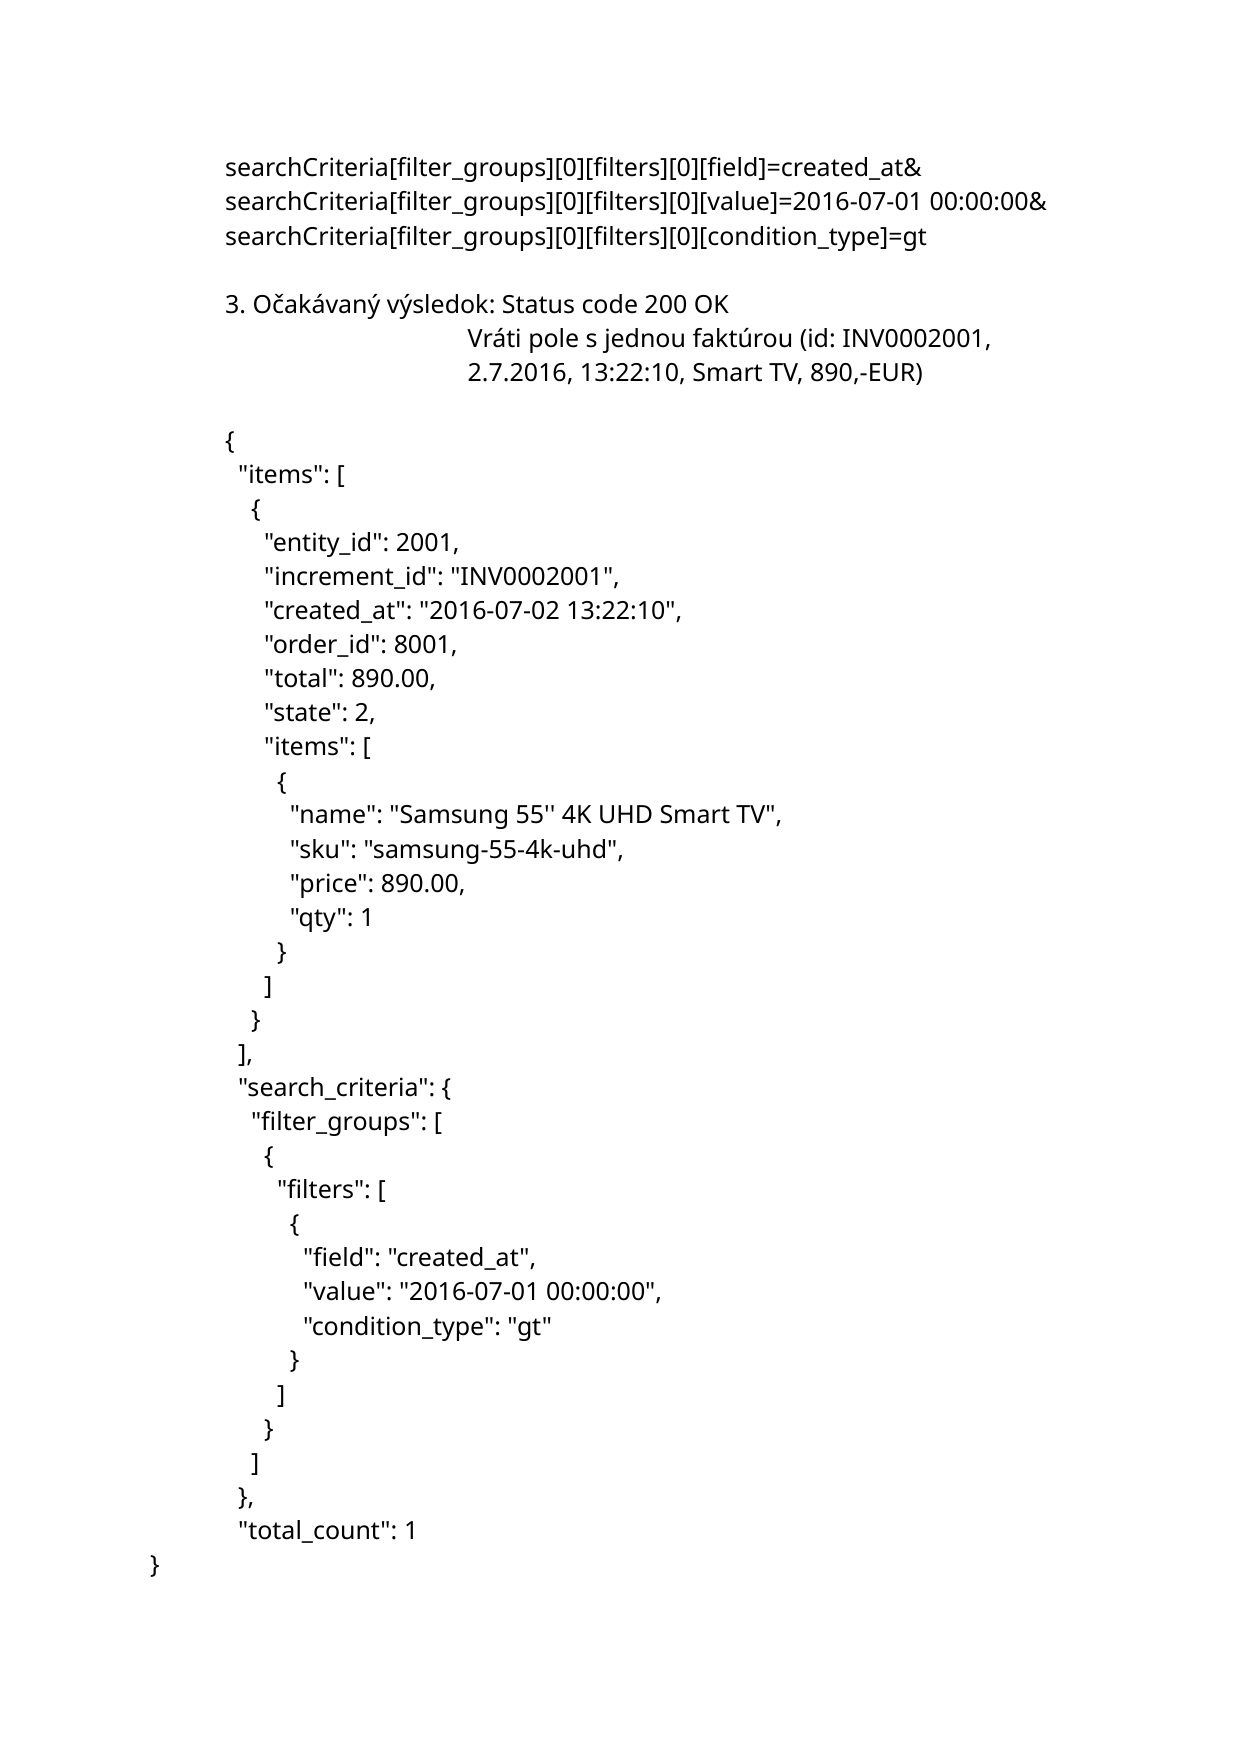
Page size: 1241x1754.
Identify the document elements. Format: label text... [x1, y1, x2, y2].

list }, [225, 1478, 1090, 1512]
list "name": "Samsung 55'' 4K UHD Smart TV", [225, 797, 1090, 831]
list } [225, 1342, 1090, 1376]
list { [225, 422, 1090, 457]
list "sku": "samsung-55-4k-uhd", [225, 831, 1090, 865]
list 3. Očakávaný výsledok: Status code 200 OK [225, 286, 1090, 320]
list } [225, 1002, 1090, 1036]
list ] [225, 967, 1090, 1002]
list ] [225, 1444, 1090, 1478]
list Vráti pole s jednou faktúrou (id: INV0002001, 2.7.2016, 13:22:10, Smart TV, 890,-EUR) [467, 320, 1090, 388]
list "value": "2016-07-01 00:00:00", [225, 1274, 1090, 1308]
list "created_at": "2016-07-02 13:22:10", [225, 593, 1090, 627]
list searchCriteria[filter_groups][0][filters][0][field]=created_at& [225, 150, 1090, 184]
list "filter_groups": [ [225, 1104, 1090, 1138]
list { [225, 1138, 1090, 1172]
list "order_id": 8001, [225, 627, 1090, 661]
list "items": [ [225, 729, 1090, 763]
list searchCriteria[filter_groups][0][filters][0][value]=2016-07-01 00:00:00& [225, 184, 1090, 218]
list { [225, 763, 1090, 797]
list ] [225, 1376, 1090, 1410]
list "total_count": 1 [225, 1512, 1090, 1547]
list "increment_id": "INV0002001", [225, 559, 1090, 593]
list "filters": [ [225, 1172, 1090, 1206]
list "state": 2, [225, 695, 1090, 729]
list "qty": 1 [225, 899, 1090, 933]
list { [225, 491, 1090, 525]
list "price": 890.00, [225, 865, 1090, 899]
list "total": 890.00, [225, 661, 1090, 695]
list "entity_id": 2001, [225, 525, 1090, 559]
list "items": [ [225, 457, 1090, 491]
list "search_criteria": { [225, 1070, 1090, 1104]
list "condition_type": "gt" [225, 1308, 1090, 1342]
list ], [225, 1036, 1090, 1070]
list { [225, 1206, 1090, 1240]
list } [225, 1410, 1090, 1444]
list } [225, 933, 1090, 967]
list } [150, 1547, 1090, 1581]
list searchCriteria[filter_groups][0][filters][0][condition_type]=gt [225, 218, 1090, 252]
list "field": "created_at", [225, 1240, 1090, 1274]
